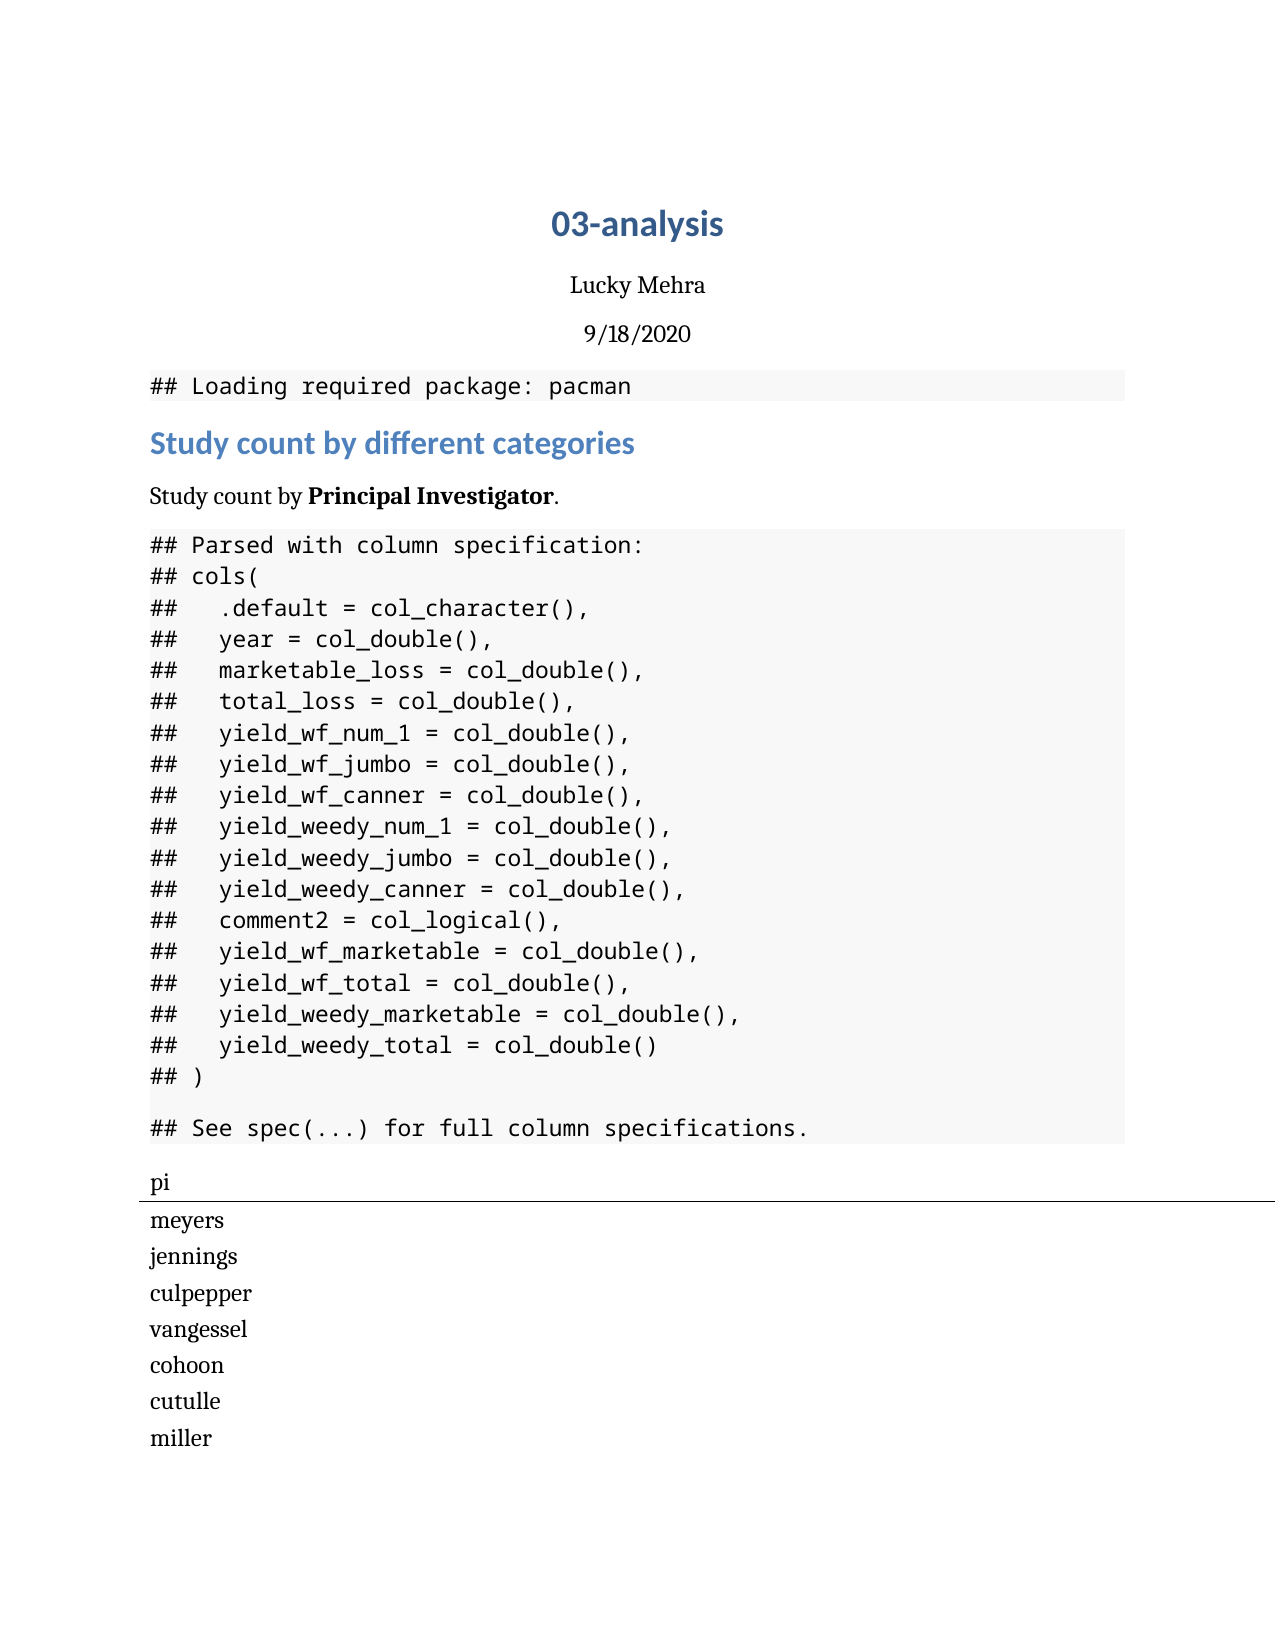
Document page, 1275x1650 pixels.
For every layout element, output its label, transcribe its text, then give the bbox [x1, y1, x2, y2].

text Study count by Principal Investigator. [150, 482, 1125, 510]
text 9/18/2020 [150, 320, 1125, 349]
text ## Loading required package: pacman [150, 370, 1125, 401]
text ## Parsed with column specification: ## cols( ## .default = col_character(), ## year = col_double(), ## marketable_loss = col_double(), ## total_loss = col_double(), ## yield_wf_num_1 = col_double(), ## yield_wf_jumbo = col_double(), ## yield_wf_canner = col_double(), ## yield_weedy_num_1 = col_double(), ## yield_weedy_jumbo = col_double(), ## yield_weedy_canner = col_double(), ## comment2 = col_logical(), ## yield_wf_marketable = col_double(), ## yield_wf_total = col_double(), ## yield_weedy_marketable = col_double(), ## yield_weedy_total = col_double() ## ) [150, 529, 1125, 1092]
table_cell cohoon [139, 1347, 1275, 1383]
text ## See spec(...) for full column specifications. [150, 1112, 1125, 1144]
table_header pi [139, 1165, 1275, 1201]
table_cell cutulle [139, 1384, 1275, 1420]
text Lucky Mehra [150, 271, 1125, 299]
table_cell culpepper [139, 1275, 1275, 1311]
table_cell vangessel [139, 1311, 1275, 1347]
table_cell miller [139, 1420, 1275, 1456]
subtitle Study count by different categories [150, 422, 1125, 463]
title 03-analysis [150, 200, 1125, 246]
table_cell jennings [139, 1239, 1275, 1275]
table_cell meyers [139, 1202, 1275, 1238]
